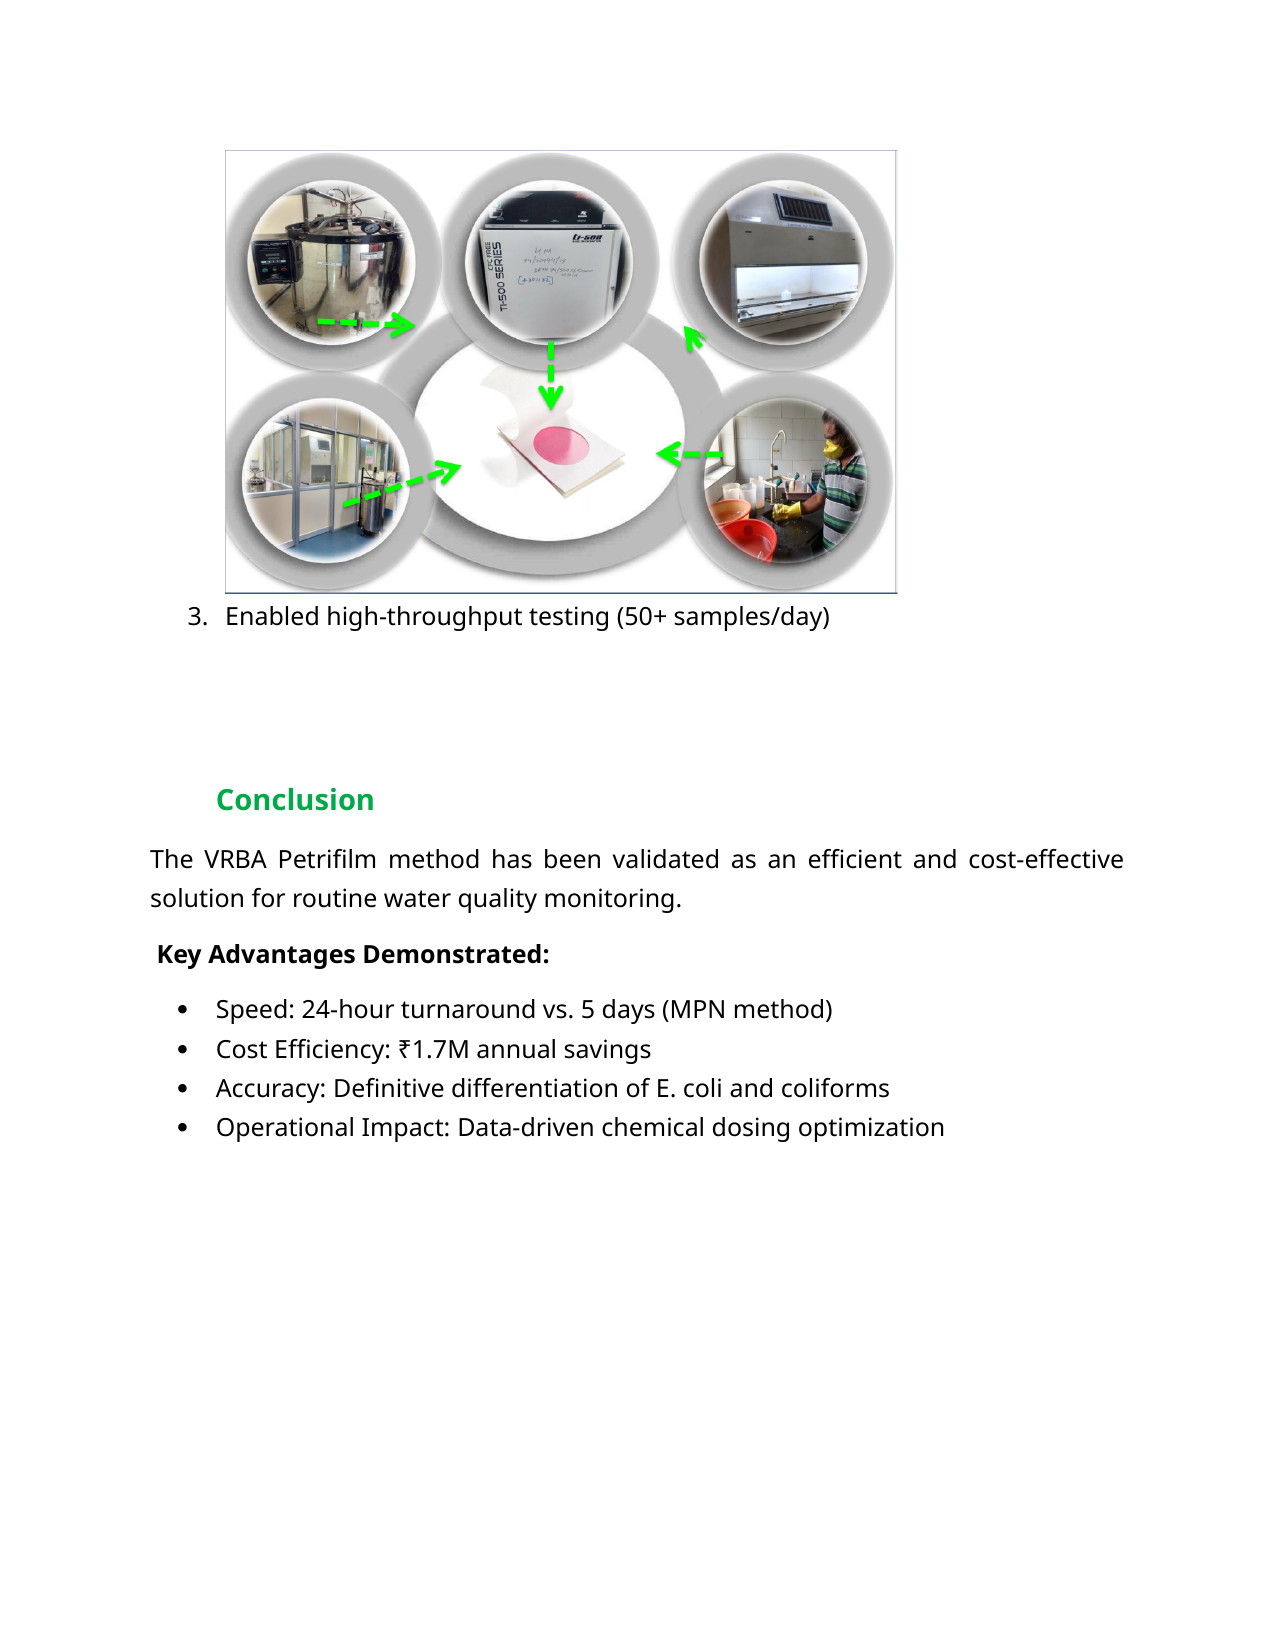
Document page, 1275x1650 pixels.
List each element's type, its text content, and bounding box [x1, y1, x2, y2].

picture [225, 150, 898, 594]
list Enabled high-throughput testing (50+ samples/day) [187, 598, 1125, 633]
list Operational Impact: Data-driven chemical dosing optimization [178, 1109, 1125, 1144]
text The VRBA Petrifilm method has been validated as an efficient and cost-effective solution for routine water quality monitoring. [150, 841, 1125, 914]
list Conclusion [216, 779, 1125, 819]
text Key Advantages Demonstrated: [150, 936, 1125, 970]
list Speed: 24-hour turnaround vs. 5 days (MPN method) [178, 992, 1125, 1026]
list Accuracy: Definitive differentiation of E. coli and coliforms [178, 1070, 1125, 1104]
list Cost Efficiency: ₹1.7M annual savings [178, 1031, 1125, 1065]
